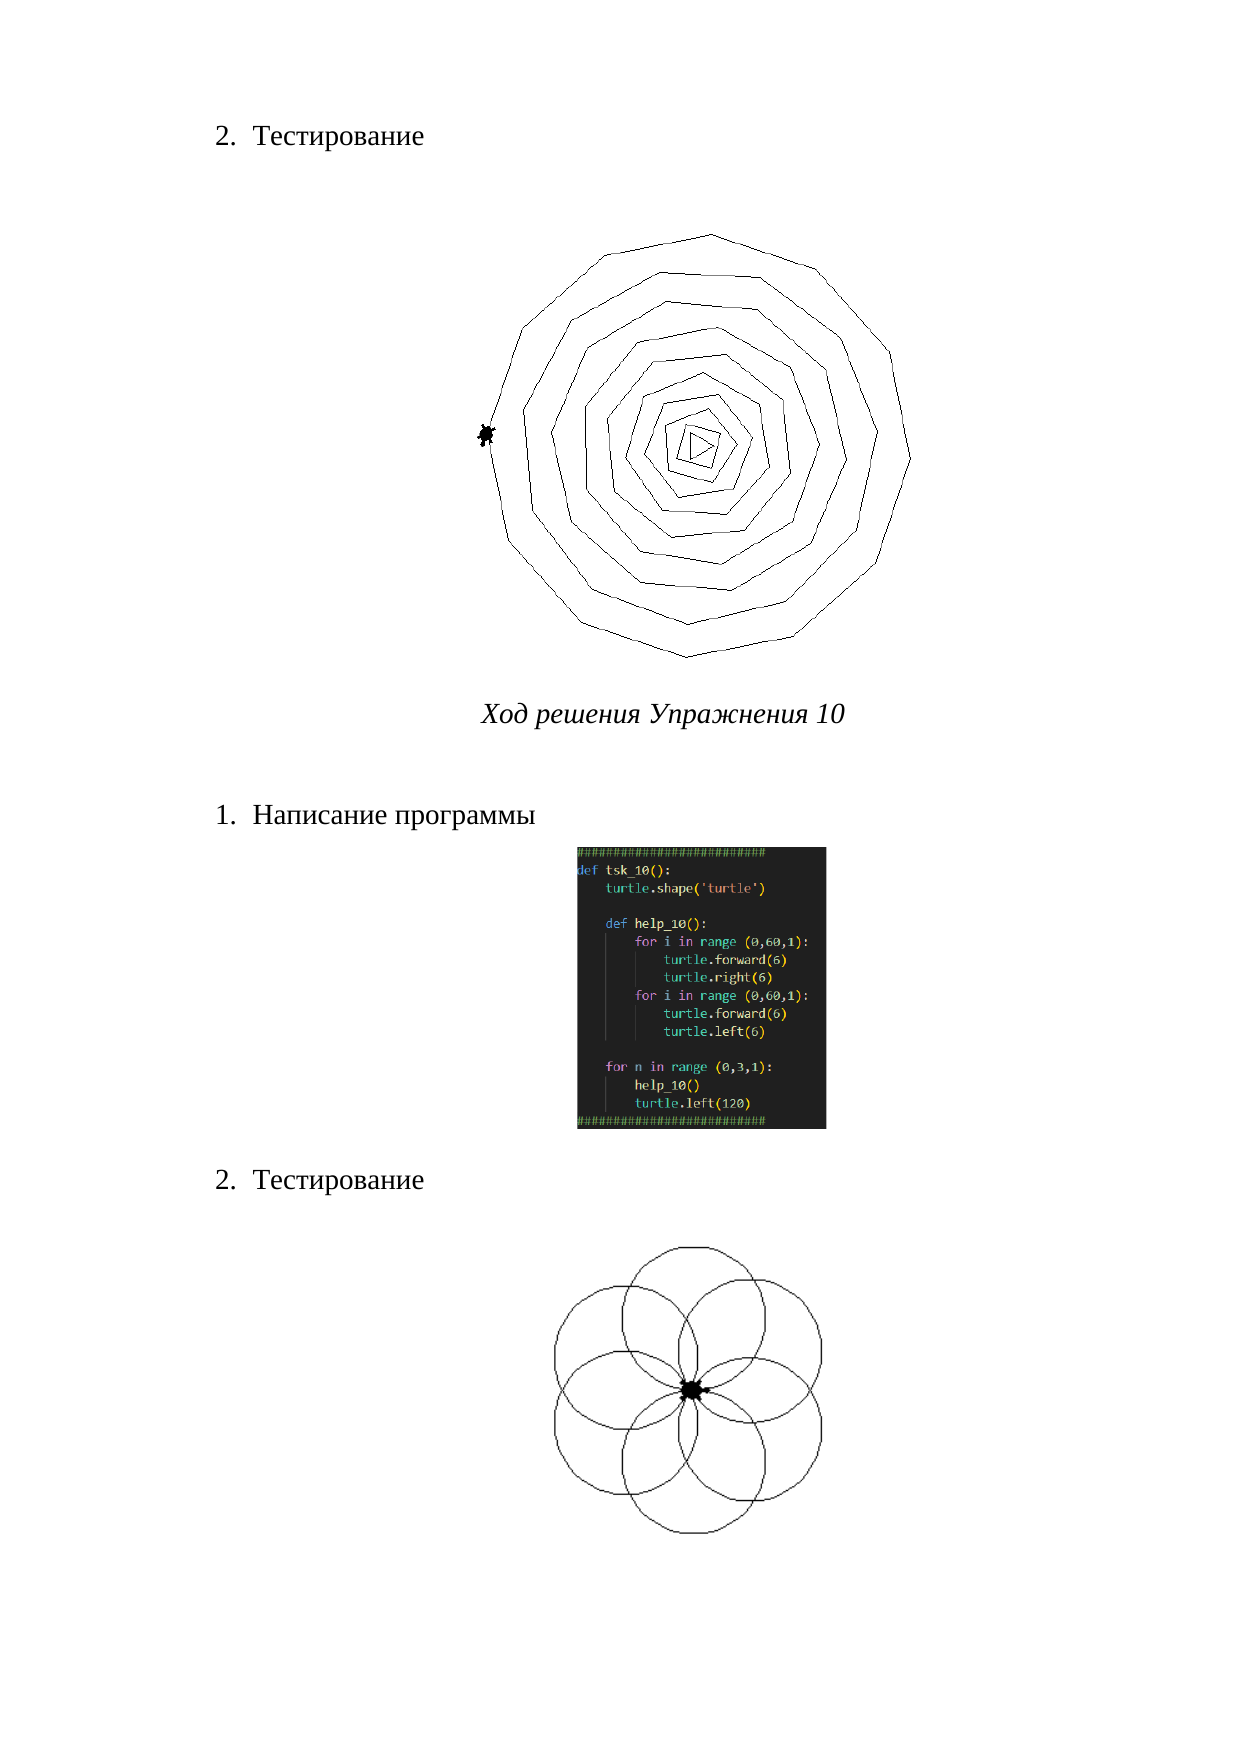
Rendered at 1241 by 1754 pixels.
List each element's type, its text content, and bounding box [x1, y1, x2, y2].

text Ход решения Упражнения 10 [177, 697, 1152, 730]
picture [426, 168, 978, 683]
list Тестирование [215, 118, 1152, 152]
picture [458, 1212, 946, 1609]
list Тестирование [215, 1162, 1152, 1196]
picture [577, 847, 827, 1129]
list Написание программы [215, 797, 1152, 831]
